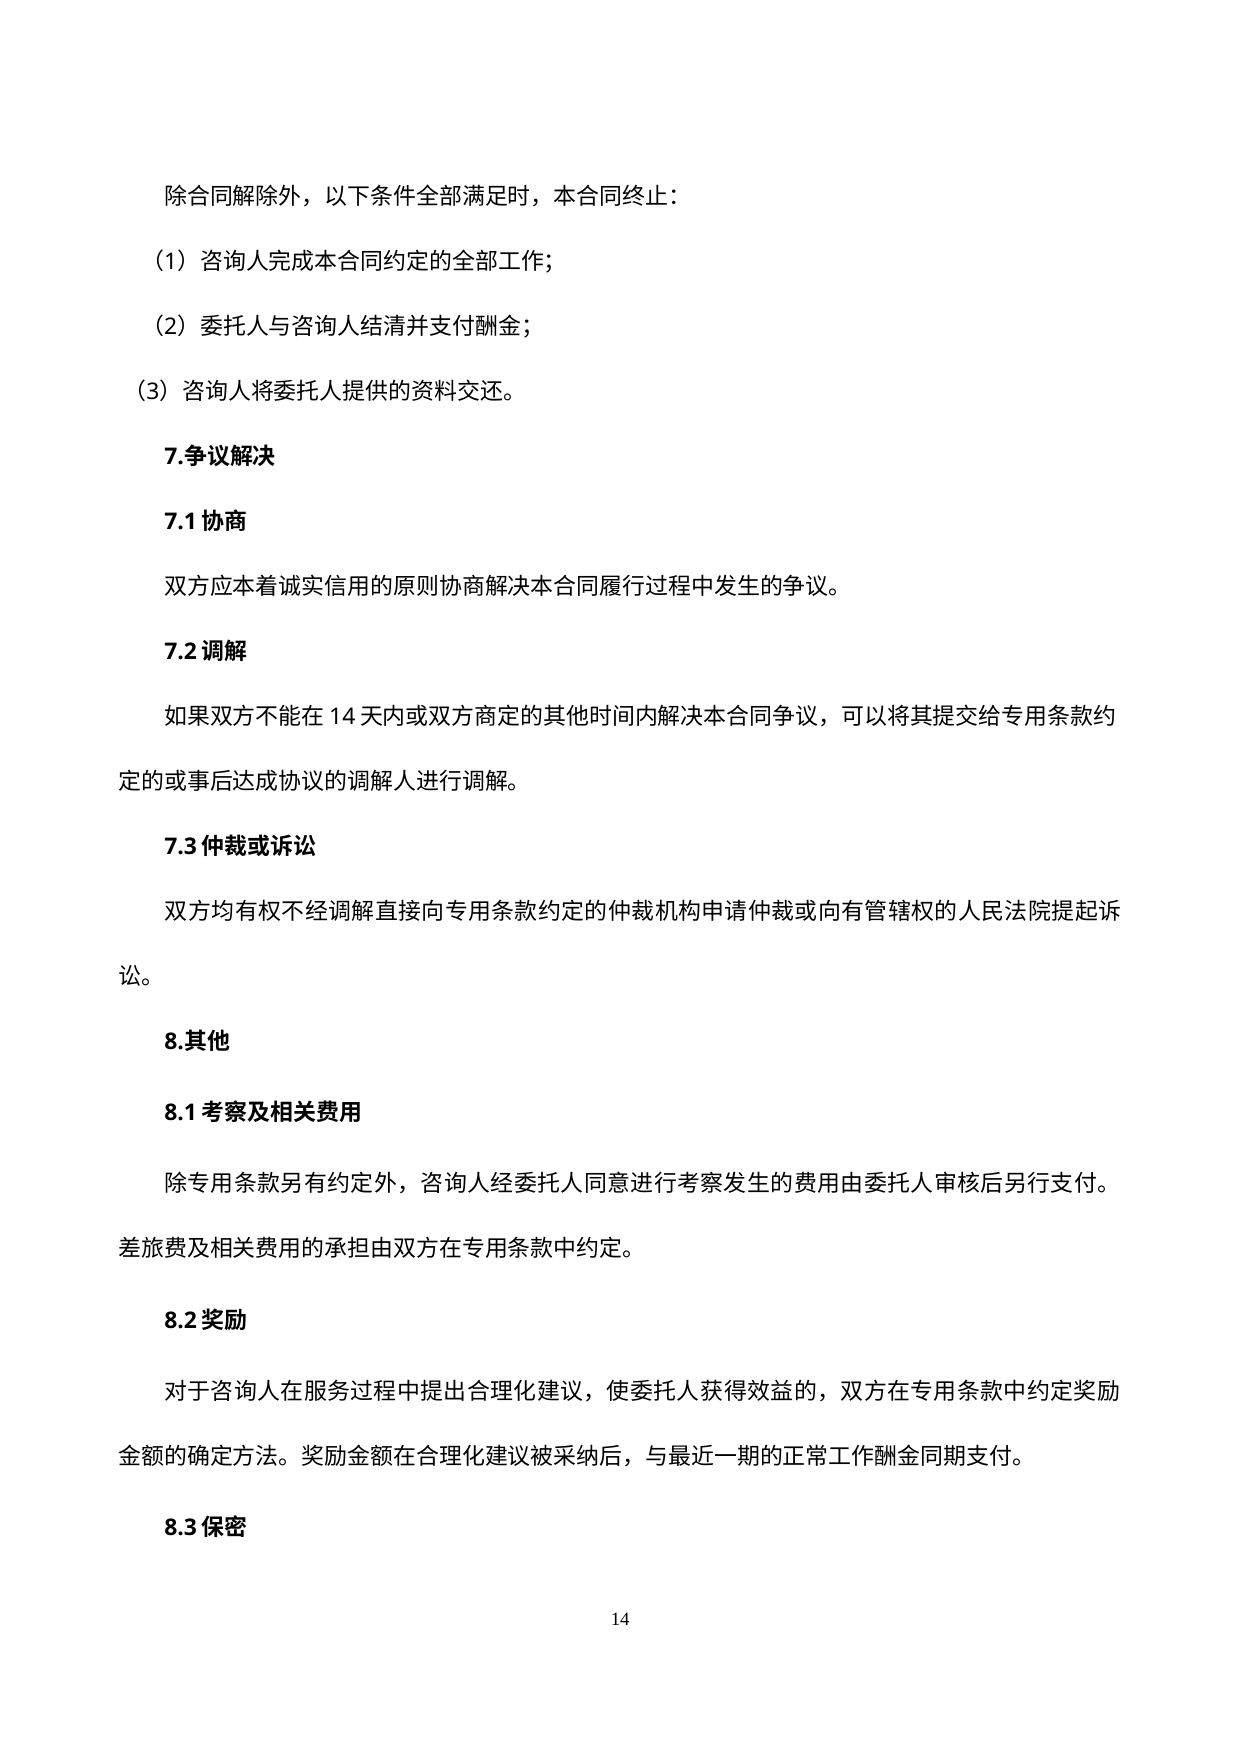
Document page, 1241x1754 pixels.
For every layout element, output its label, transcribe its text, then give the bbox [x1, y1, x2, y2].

text 7.争议解决 [118, 422, 1122, 487]
subtitle 8.1考察及相关费用 [118, 1078, 1122, 1143]
text 8.其他 [118, 1007, 1122, 1072]
text 对于咨询人在服务过程中提出合理化建议，使委托人获得效益的，双方在专用条款中约定奖励金额的确定方法。奖励金额在合理化建议被采纳后，与最近一期的正常工作酬金同期支付。 [118, 1357, 1122, 1487]
text 7.1协商 双方应本着诚实信用的原则协商解决本合同履行过程中发生的争议。 [118, 487, 1122, 617]
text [118, 162, 1122, 357]
text 7.2调解 如果双方不能在14天内或双方商定的其他时间内解决本合同争议，可以将其提交给专用条款约定的或事后达成协议的调解人进行调解。 [118, 617, 1122, 812]
subtitle 8.3保密 [118, 1493, 1122, 1558]
text 7.3仲裁或诉讼 双方均有权不经调解直接向专用条款约定的仲裁机构申请仲裁或向有管辖权的人民法院提起诉讼。 [118, 812, 1122, 1007]
subtitle 8.2奖励 [118, 1286, 1122, 1351]
text （3）咨询人将委托人提供的资料交还。 [105, 357, 1122, 422]
text 除专用条款另有约定外，咨询人经委托人同意进行考察发生的费用由委托人审核后另行支付。差旅费及相关费用的承担由双方在专用条款中约定。 [118, 1149, 1122, 1279]
